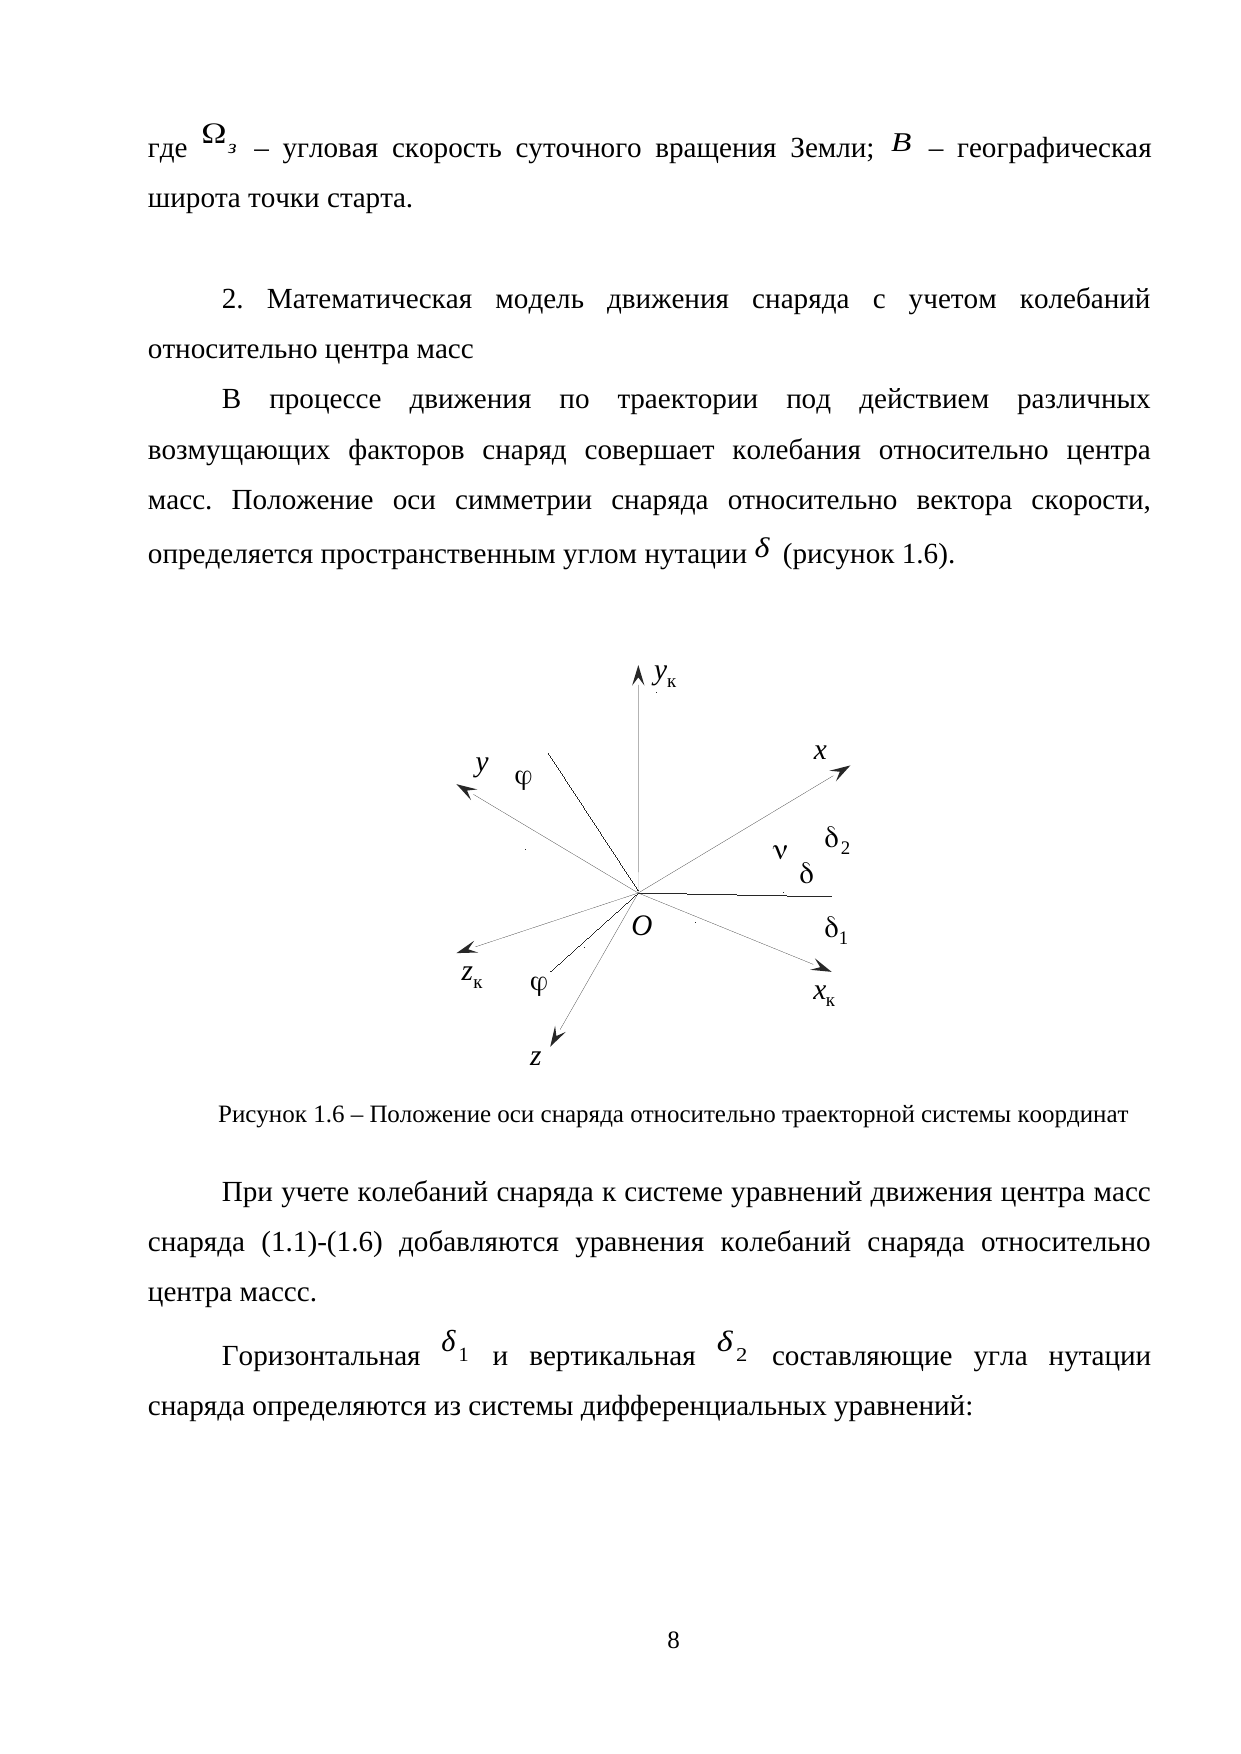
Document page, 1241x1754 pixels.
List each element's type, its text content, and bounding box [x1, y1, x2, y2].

text В процессе движения по траектории под действием различных возмущающих факторов снаряд совершает колебания относительно центра масс. Положение оси симметрии снаряда относительно вектора скорости, определяется пространственным углом нутации (рисунок 1.6). [148, 382, 1152, 570]
text Рисунок 1.6 – Положение оси снаряда относительно траекторной системы координат [148, 1099, 1152, 1128]
text При учете колебаний снаряда к системе уравнений движения центра масс снаряда (1.1)-(1.6) добавляются уравнения колебаний снаряда относительно центра массс. [148, 1174, 1152, 1308]
text где – угловая скорость суточного вращения Земли; – географическая широта точки старта. [148, 118, 1152, 214]
text 2. Математическая модель движения снаряда с учетом колебаний относительно центра масс [148, 281, 1152, 365]
text Горизонтальная и вертикальная составляющие угла нутации снаряда определяются из системы дифференциальных уравнений: [148, 1325, 1152, 1422]
